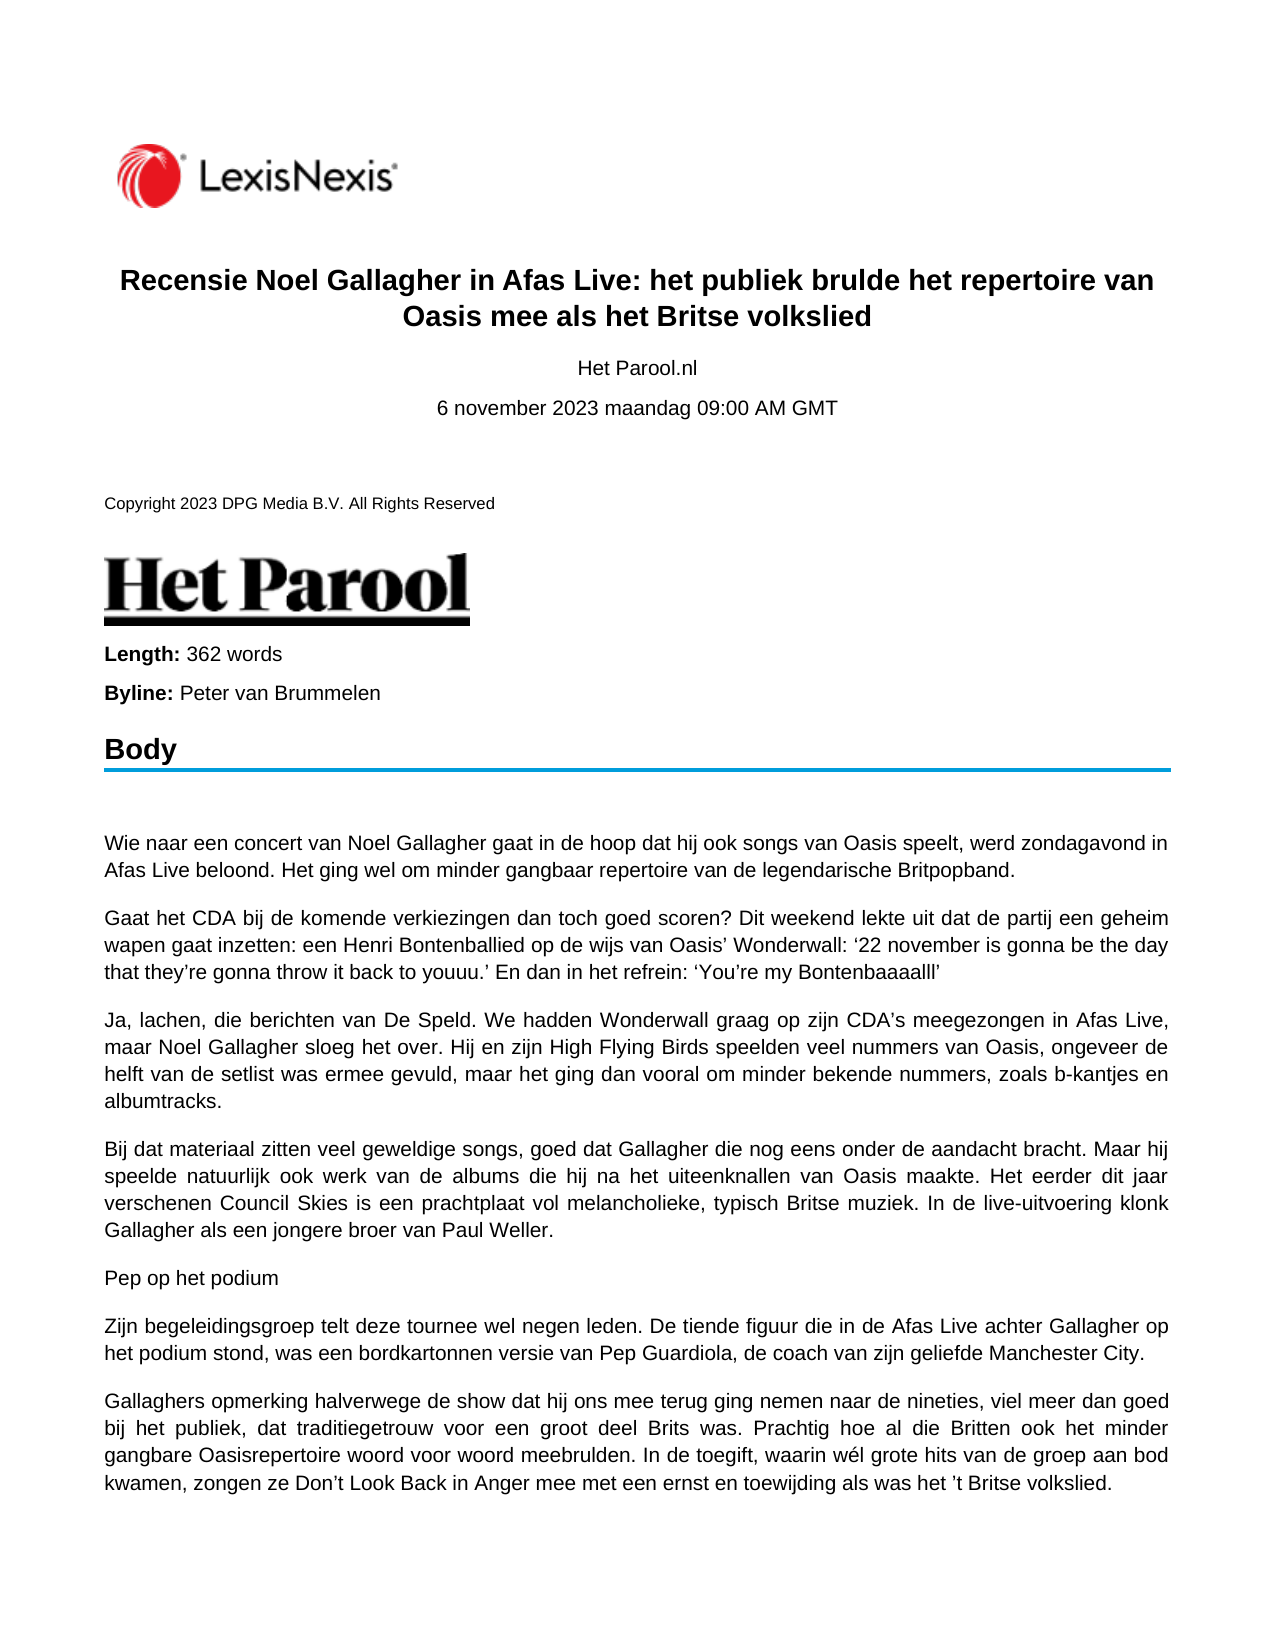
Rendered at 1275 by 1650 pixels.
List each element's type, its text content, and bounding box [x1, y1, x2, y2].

picture [104, 553, 470, 626]
text Gaat het CDA bij de komende verkiezingen dan toch goed scoren? Dit weekend lekte uit dat de partij een geheim wapen gaat inzetten: een Henri Bontenballied op de wijs van Oasis’ Wonderwall: ‘22 november is gonna be the day that they’re gonna throw it back to youuu.’ En dan in het refrein: ‘You’re my Bontenbaaaalll’ [104, 903, 1171, 984]
text Copyright 2023 DPG Media B.V. All Rights Reserved [104, 461, 1171, 513]
text Bij dat materiaal zitten veel geweldige songs, goed dat Gallagher die nog eens onder de aandacht bracht. Maar hij speelde natuurlijk ook werk van de albums die hij na het uiteenknallen van Oasis maakte. Het eerder dit jaar verschenen Council Skies is een prachtplaat vol melancholieke, typisch Britse muziek. In de live-uitvoering klonk Gallagher als een jongere broer van Paul Weller. [104, 1134, 1171, 1242]
text Ja, lachen, die berichten van De Speld. We hadden Wonderwall graag op zijn CDA’s meegezongen in Afas Live, maar Noel Gallagher sloeg het over. Hij en zijn High Flying Birds speelden veel nummers van Oasis, ongeveer de helft van de setlist was ermee gevuld, maar het ging dan vooral om minder bekende nummers, zoals b-kantjes en albumtracks. [104, 1005, 1171, 1113]
text Het Parool.nl [104, 353, 1171, 380]
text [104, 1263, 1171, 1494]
text Wie naar een concert van Noel Gallagher gaat in de hoop dat hij ook songs van Oasis speelt, werd zondagavond in Afas Live beloond. Het ging wel om minder gangbaar repertoire van de legendarische Britpopband. [104, 828, 1171, 882]
subtitle Recensie Noel Gallagher in Afas Live: het publiek brulde het repertoire van Oasis mee als het Britse volkslied [104, 261, 1171, 332]
text Byline: Peter van Brummelen [104, 678, 1171, 705]
text Length: 362 words [104, 638, 1171, 665]
picture [104, 144, 412, 208]
text 6 november 2023 maandag 09:00 AM GMT [104, 393, 1171, 420]
text Body [104, 730, 1171, 765]
